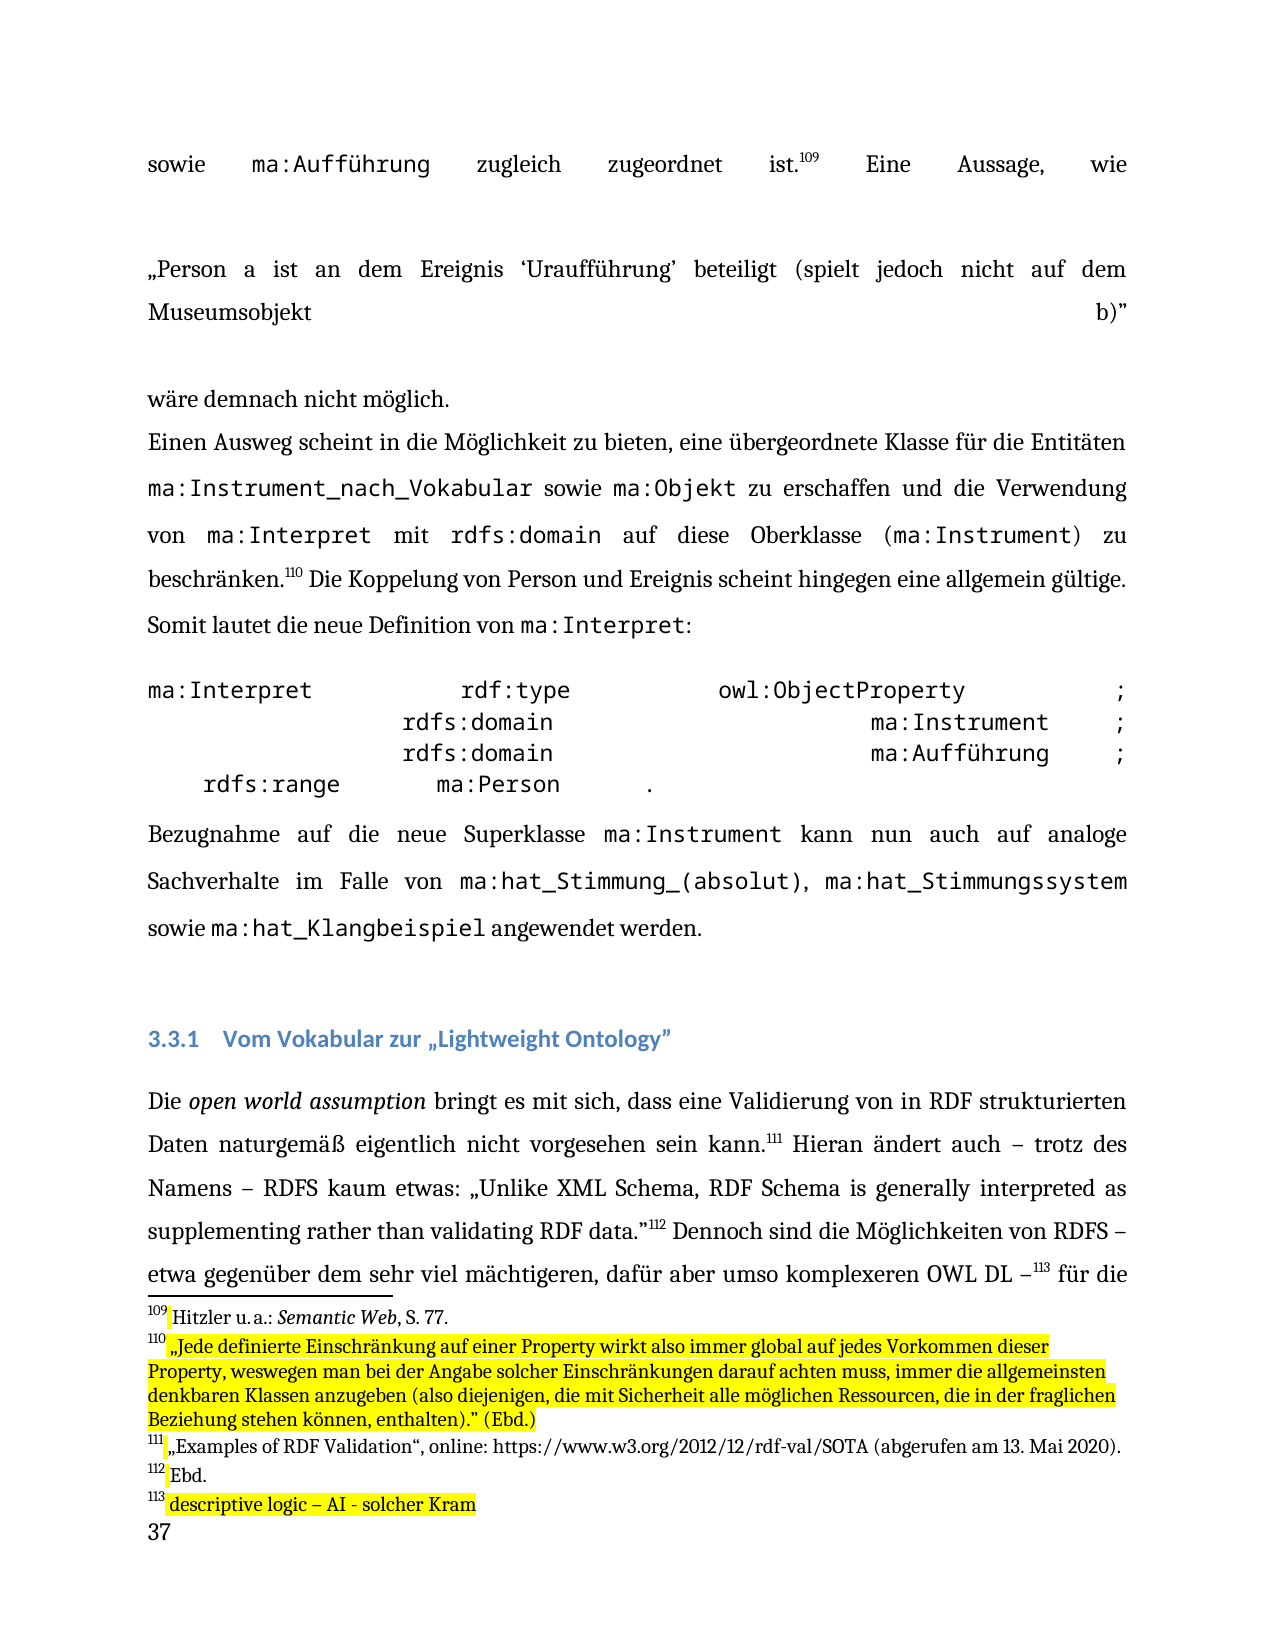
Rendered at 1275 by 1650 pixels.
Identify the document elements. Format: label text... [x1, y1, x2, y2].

text Einen Ausweg scheint in die Möglichkeit zu bieten, eine übergeordnete Klasse für die Entitäten ma:Instrument_nach_Vokabular sowie ma:Objekt zu erschaffen und die Verwendung von ma:Interpret mit rdfs:domain auf diese Oberklasse (ma:Instrument) zu beschränken. Die Koppelung von Person und Ereignis scheint hingegen eine allgemein gültige. Somit lautet die neue Definition von ma:Interpret: [148, 428, 1127, 640]
subtitle Vom Vokabular zur „Lightweight Ontology” [148, 1023, 1127, 1053]
text „Person a ist an dem Ereignis ‘Uraufführung’ beteiligt (spielt jedoch nicht auf dem Museumsobjekt b)” [148, 255, 1127, 370]
text Bezugnahme auf die neue Superklasse ma:Instrument kann nun auch auf analoge Sachverhalte im Falle von ma:hat_Stimmung_(absolut), ma:hat_Stimmungssystem sowie ma:hat_Klangbeispiel angewendet werden. [148, 818, 1127, 943]
text ma:Interpret rdf:type owl:ObjectProperty ; rdfs:domain ma:Instrument ; rdfs:domain ma:Aufführung ; rdfs:range ma:Person . [148, 674, 1127, 799]
text wäre demnach nicht möglich. [148, 384, 1127, 413]
